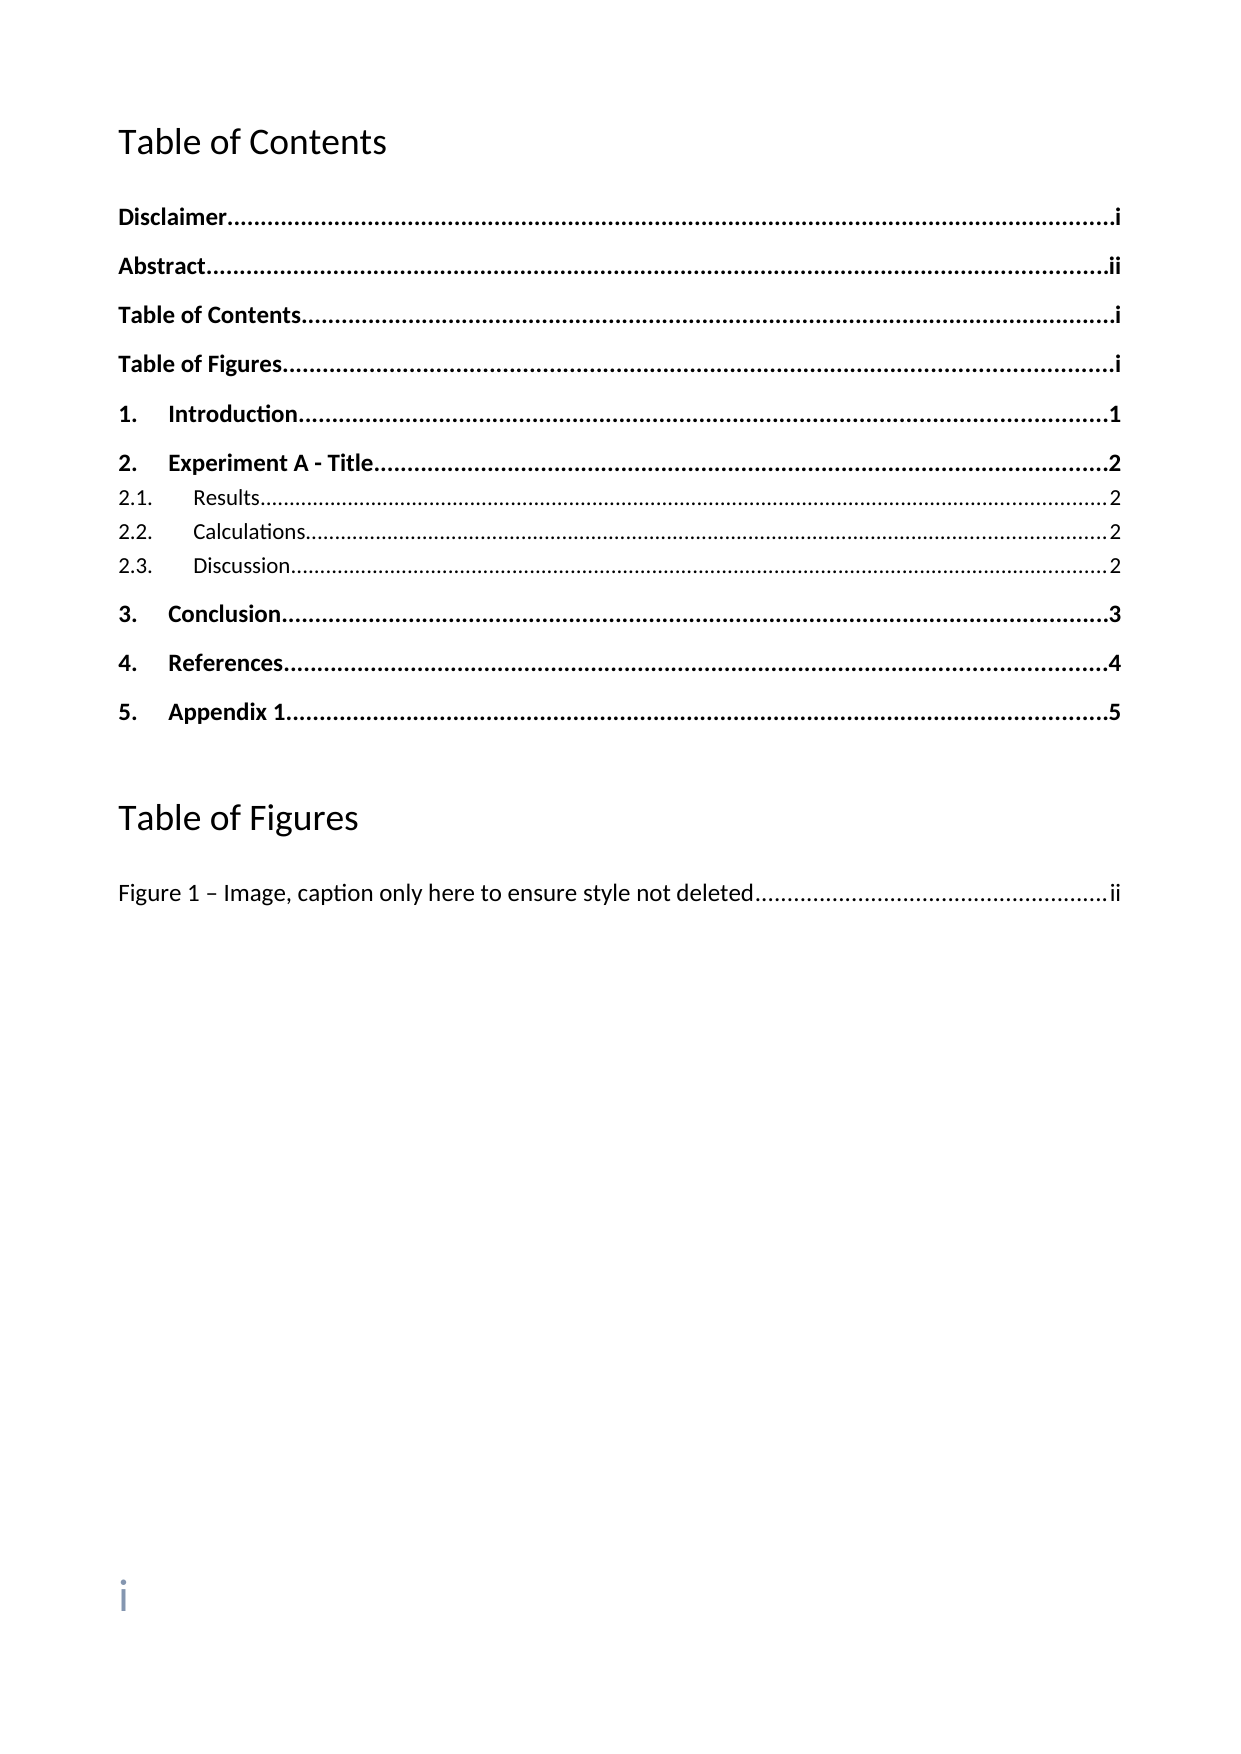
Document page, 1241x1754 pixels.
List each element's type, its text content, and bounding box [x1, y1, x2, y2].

subtitle Table of Figures [118, 794, 1122, 840]
text Figure 1 – Image, caption only here to ensure style not deleted ii [118, 878, 1122, 908]
subtitle Table of Contents [118, 118, 1122, 164]
